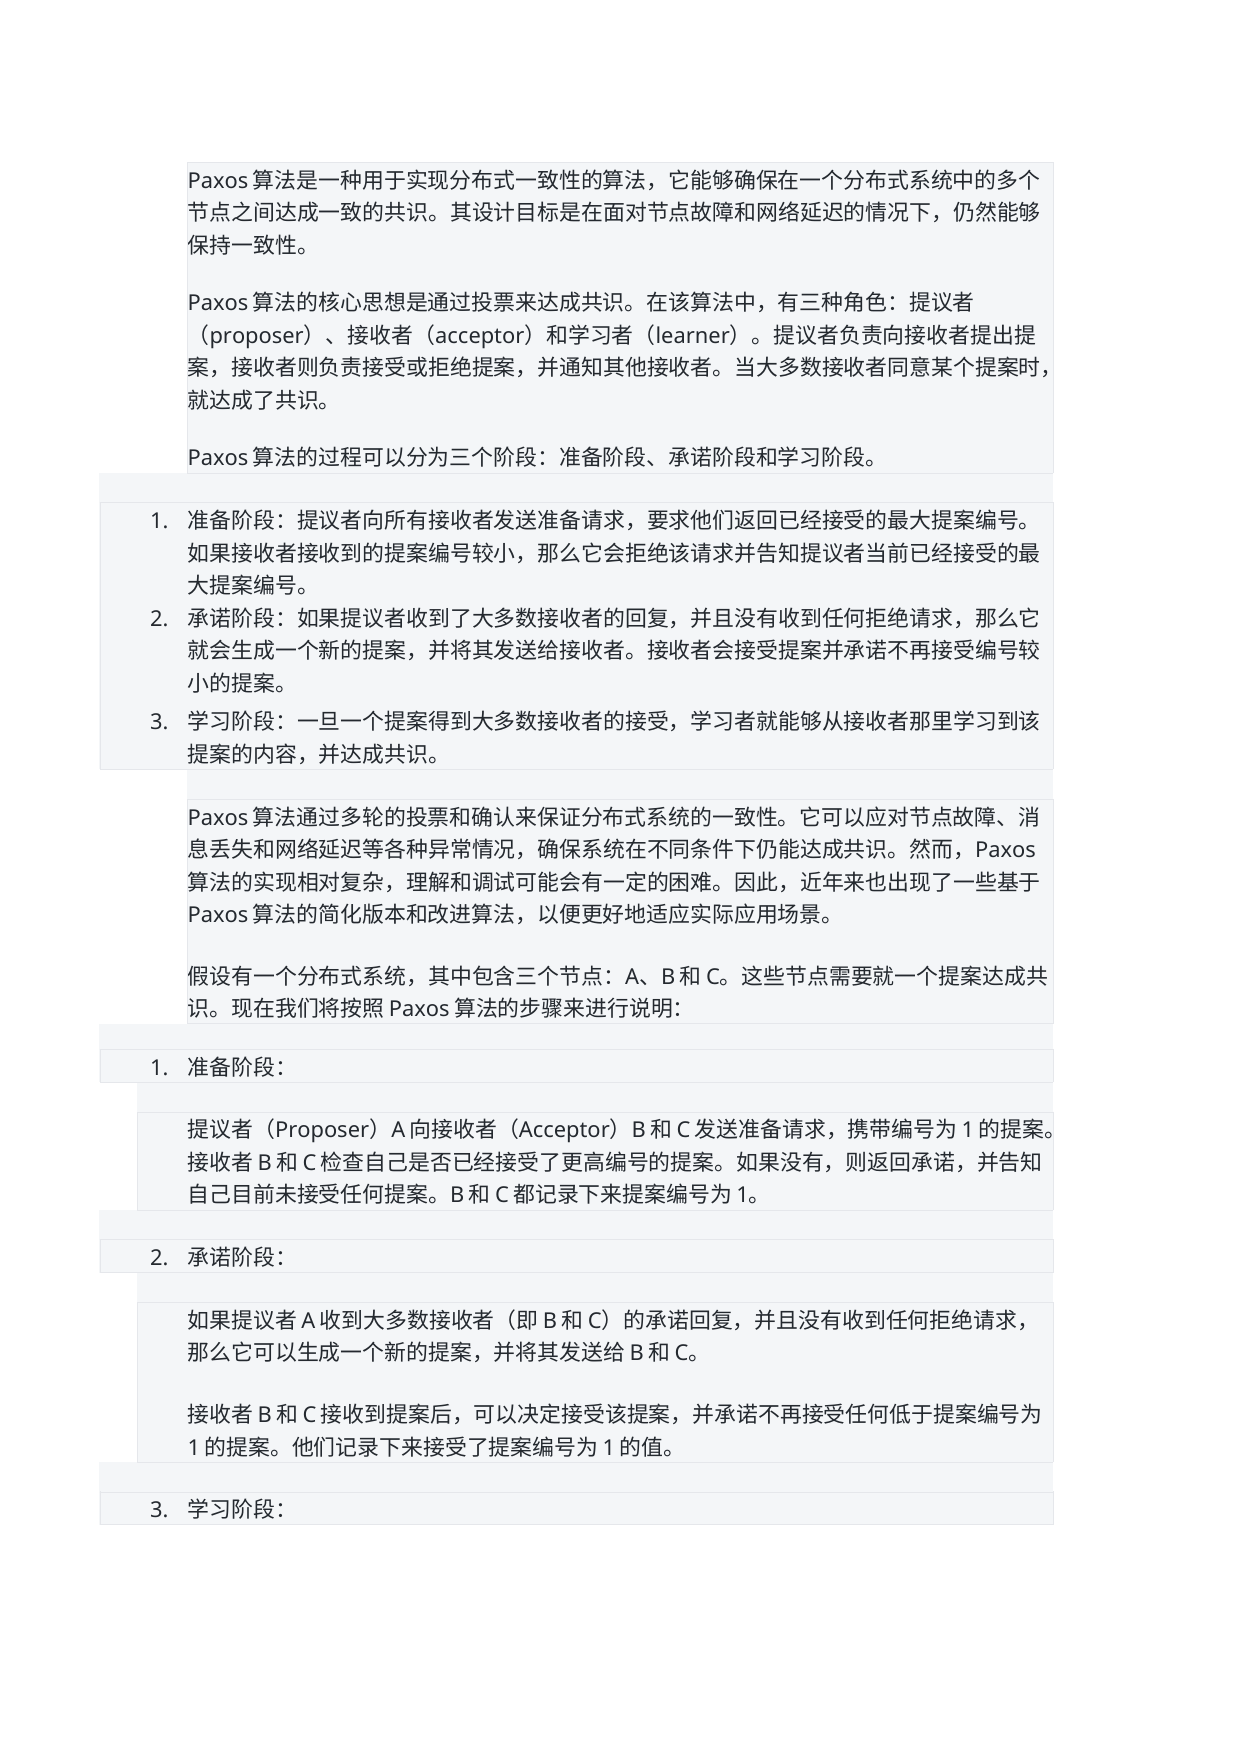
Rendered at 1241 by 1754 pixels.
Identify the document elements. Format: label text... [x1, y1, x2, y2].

text 如果提议者A收到大多数接收者（即B和C）的承诺回复，并且没有收到任何拒绝请求，那么它可以生成一个新的提案，并将其发送给B和C。 [138, 1303, 1053, 1367]
list 学习阶段：一旦一个提案得到大多数接收者的接受，学习者就能够从接收者那里学习到该提案的内容，并达成共识。 [101, 703, 1053, 769]
list 承诺阶段：如果提议者收到了大多数接收者的回复，并且没有收到任何拒绝请求，那么它就会生成一个新的提案，并将其发送给接收者。接收者会接受提案并承诺不再接受编号较小的提案。 [101, 600, 1053, 698]
text Paxos算法是一种用于实现分布式一致性的算法，它能够确保在一个分布式系统中的多个节点之间达成一致的共识。其设计目标是在面对节点故障和网络延迟的情况下，仍然能够保持一致性。 [188, 163, 1053, 260]
list 学习阶段： [101, 1493, 1053, 1524]
list 准备阶段：提议者向所有接收者发送准备请求，要求他们返回已经接受的最大提案编号。如果接收者接收到的提案编号较小，那么它会拒绝该请求并告知提议者当前已经接受的最大提案编号。 [101, 503, 1053, 600]
text 接收者B和C接收到提案后，可以决定接受该提案，并承诺不再接受任何低于提案编号为1的提案。他们记录下来接受了提案编号为1的值。 [138, 1396, 1053, 1462]
text Paxos算法通过多轮的投票和确认来保证分布式系统的一致性。它可以应对节点故障、消息丢失和网络延迟等各种异常情况，确保系统在不同条件下仍能达成共识。然而，Paxos算法的实现相对复杂，理解和调试可能会有一定的困难。因此，近年来也出现了一些基于Paxos算法的简化版本和改进算法，以便更好地适应实际应用场景。 [188, 800, 1053, 929]
text 提议者（Proposer）A向接收者（Acceptor）B和C发送准备请求，携带编号为1的提案。接收者B和C检查自己是否已经接受了更高编号的提案。如果没有，则返回承诺，并告知自己目前未接受任何提案。B和C都记录下来提案编号为1。 [138, 1113, 1053, 1210]
list 准备阶段： [101, 1050, 1053, 1082]
text Paxos算法的核心思想是通过投票来达成共识。在该算法中，有三种角色：提议者（proposer）、接收者（acceptor）和学习者（learner）。提议者负责向接收者提出提案，接收者则负责接受或拒绝提案，并通知其他接收者。当大多数接收者同意某个提案时，就达成了共识。 [188, 284, 1053, 415]
text Paxos算法的过程可以分为三个阶段：准备阶段、承诺阶段和学习阶段。 [188, 439, 1053, 473]
list 承诺阶段： [101, 1240, 1053, 1272]
text 假设有一个分布式系统，其中包含三个节点：A、B和C。这些节点需要就一个提案达成共识。现在我们将按照Paxos算法的步骤来进行说明： [188, 958, 1053, 1023]
